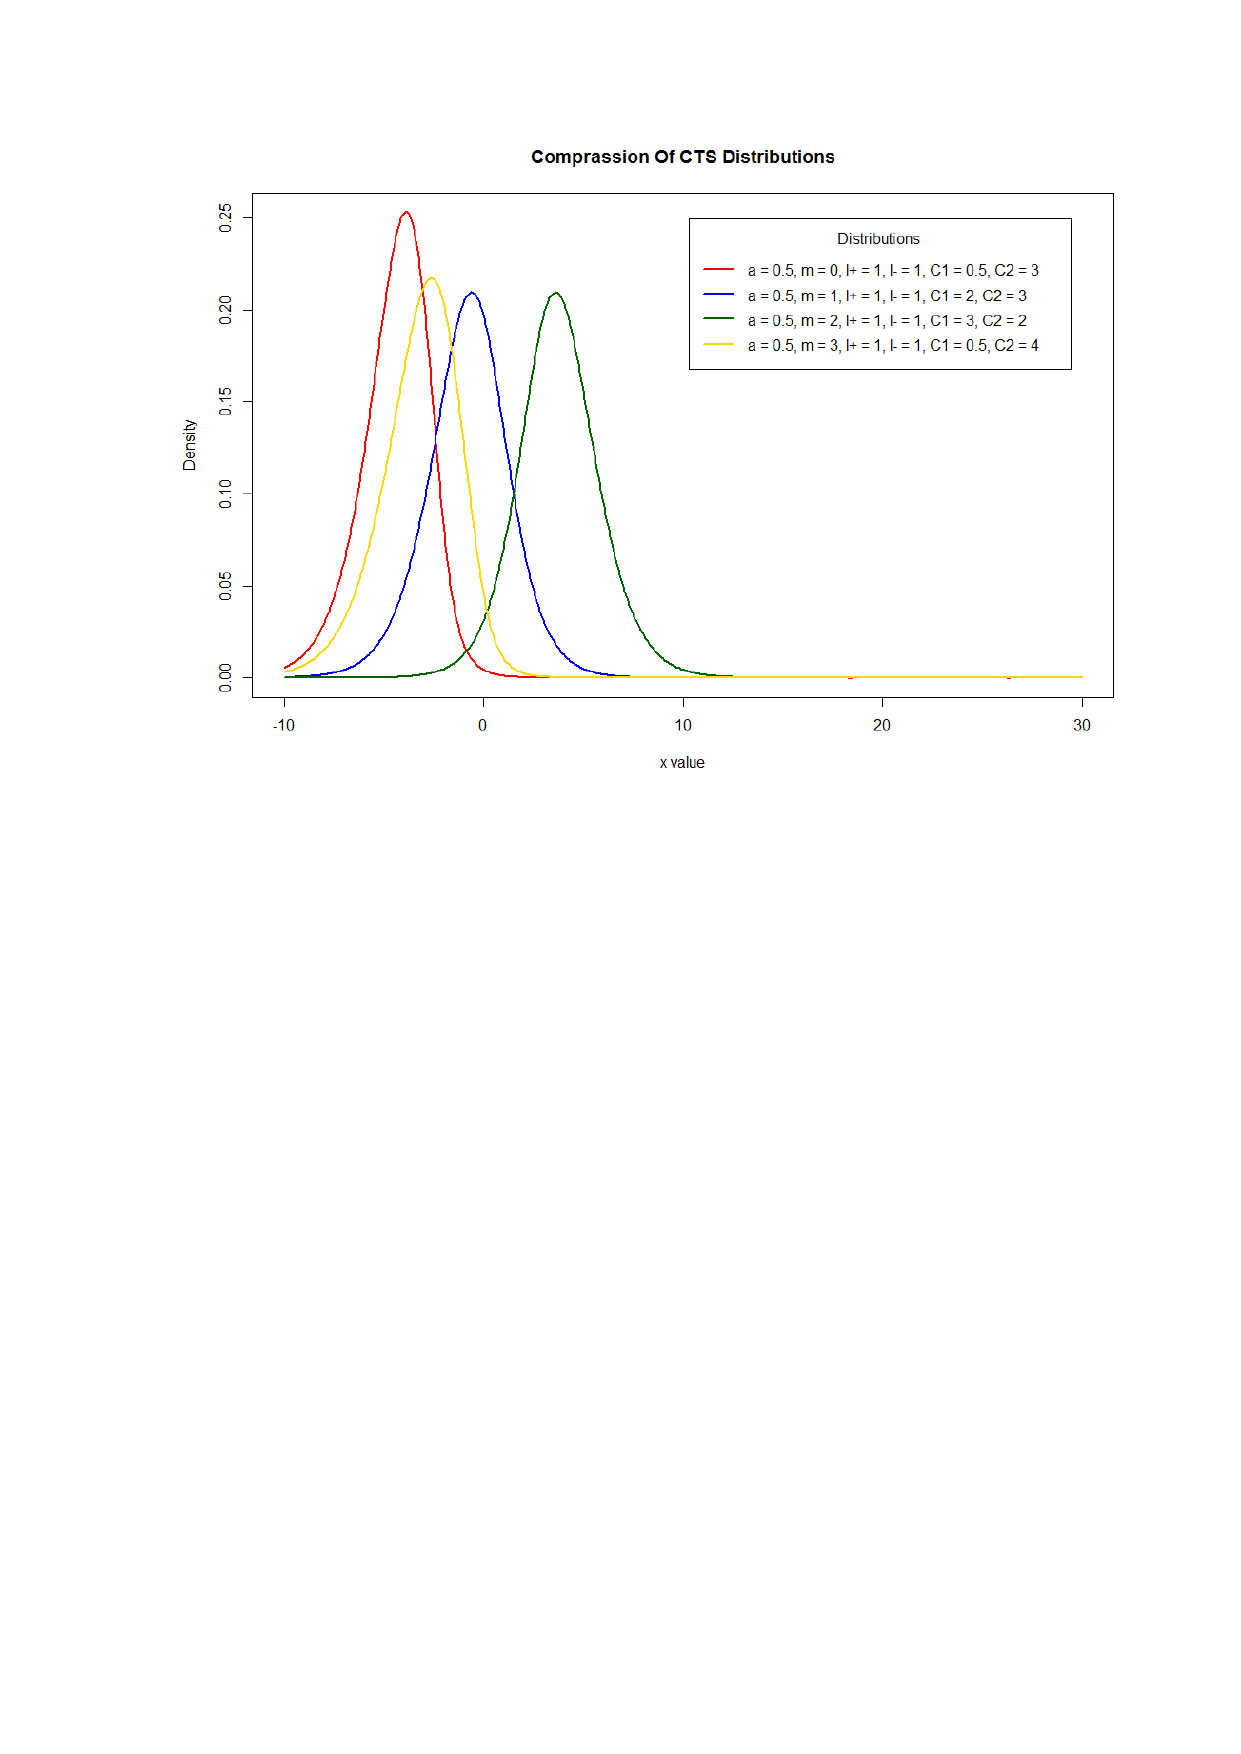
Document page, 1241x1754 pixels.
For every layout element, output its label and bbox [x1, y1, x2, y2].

picture [177, 118, 1152, 790]
